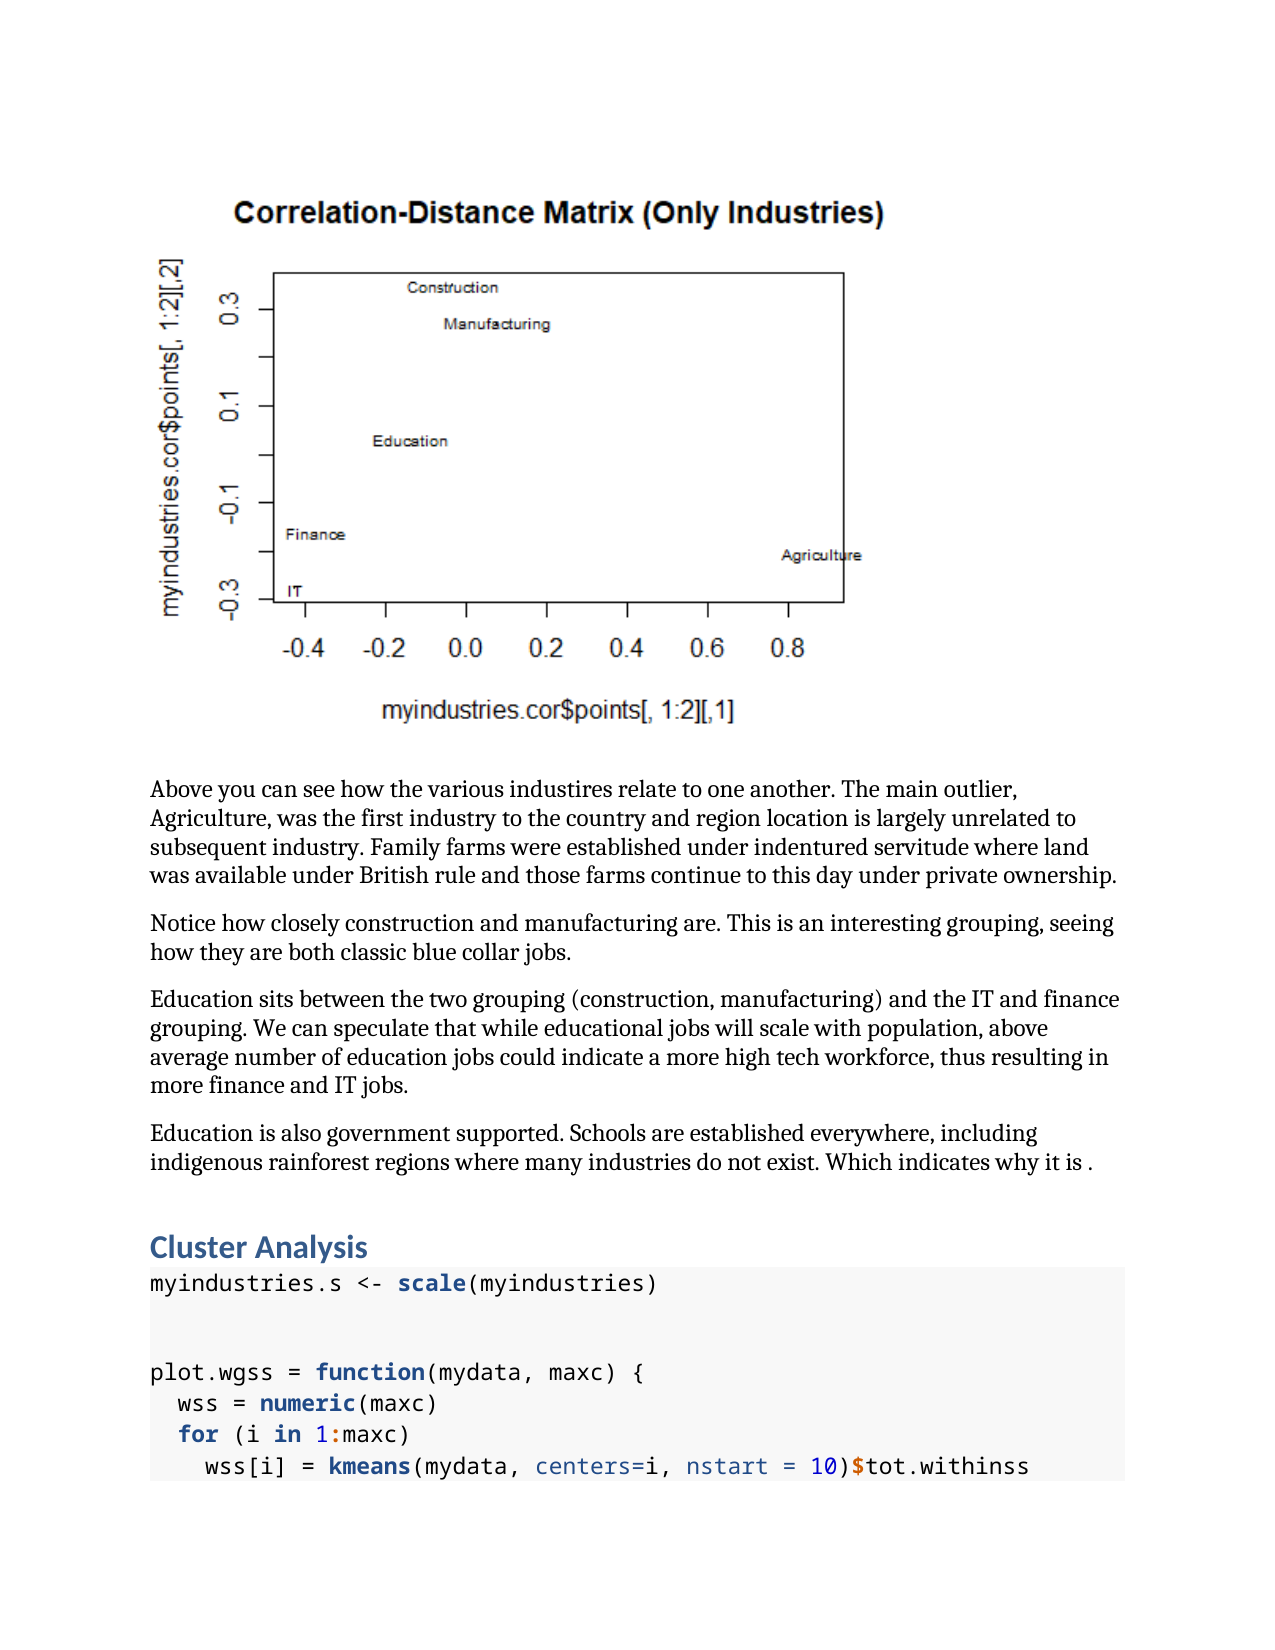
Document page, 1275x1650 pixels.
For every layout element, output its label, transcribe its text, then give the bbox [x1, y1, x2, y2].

text Education sits between the two grouping (construction, manufacturing) and the IT and finance grouping. We can speculate that while educational jobs will scale with population, above average number of education jobs could indicate a more high tech workforce, thus resulting in more finance and IT jobs. [150, 985, 1125, 1100]
text Above you can see how the various industires relate to one another. The main outlier, Agriculture, was the first industry to the country and region location is largely unrelated to subsequent industry. Family farms were established under indentured servitude where land was available under British rule and those farms continue to this day under private ownership. [150, 775, 1125, 890]
picture [150, 150, 908, 757]
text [150, 1267, 1125, 1481]
text Notice how closely construction and manufacturing are. This is an interesting grouping, seeing how they are both classic blue collar jobs. [150, 909, 1125, 966]
subtitle Cluster Analysis [150, 1226, 1125, 1267]
text Education is also government supported. Schools are established everywhere, including indigenous rainforest regions where many industries do not exist. Which indicates why it is . [150, 1119, 1125, 1176]
